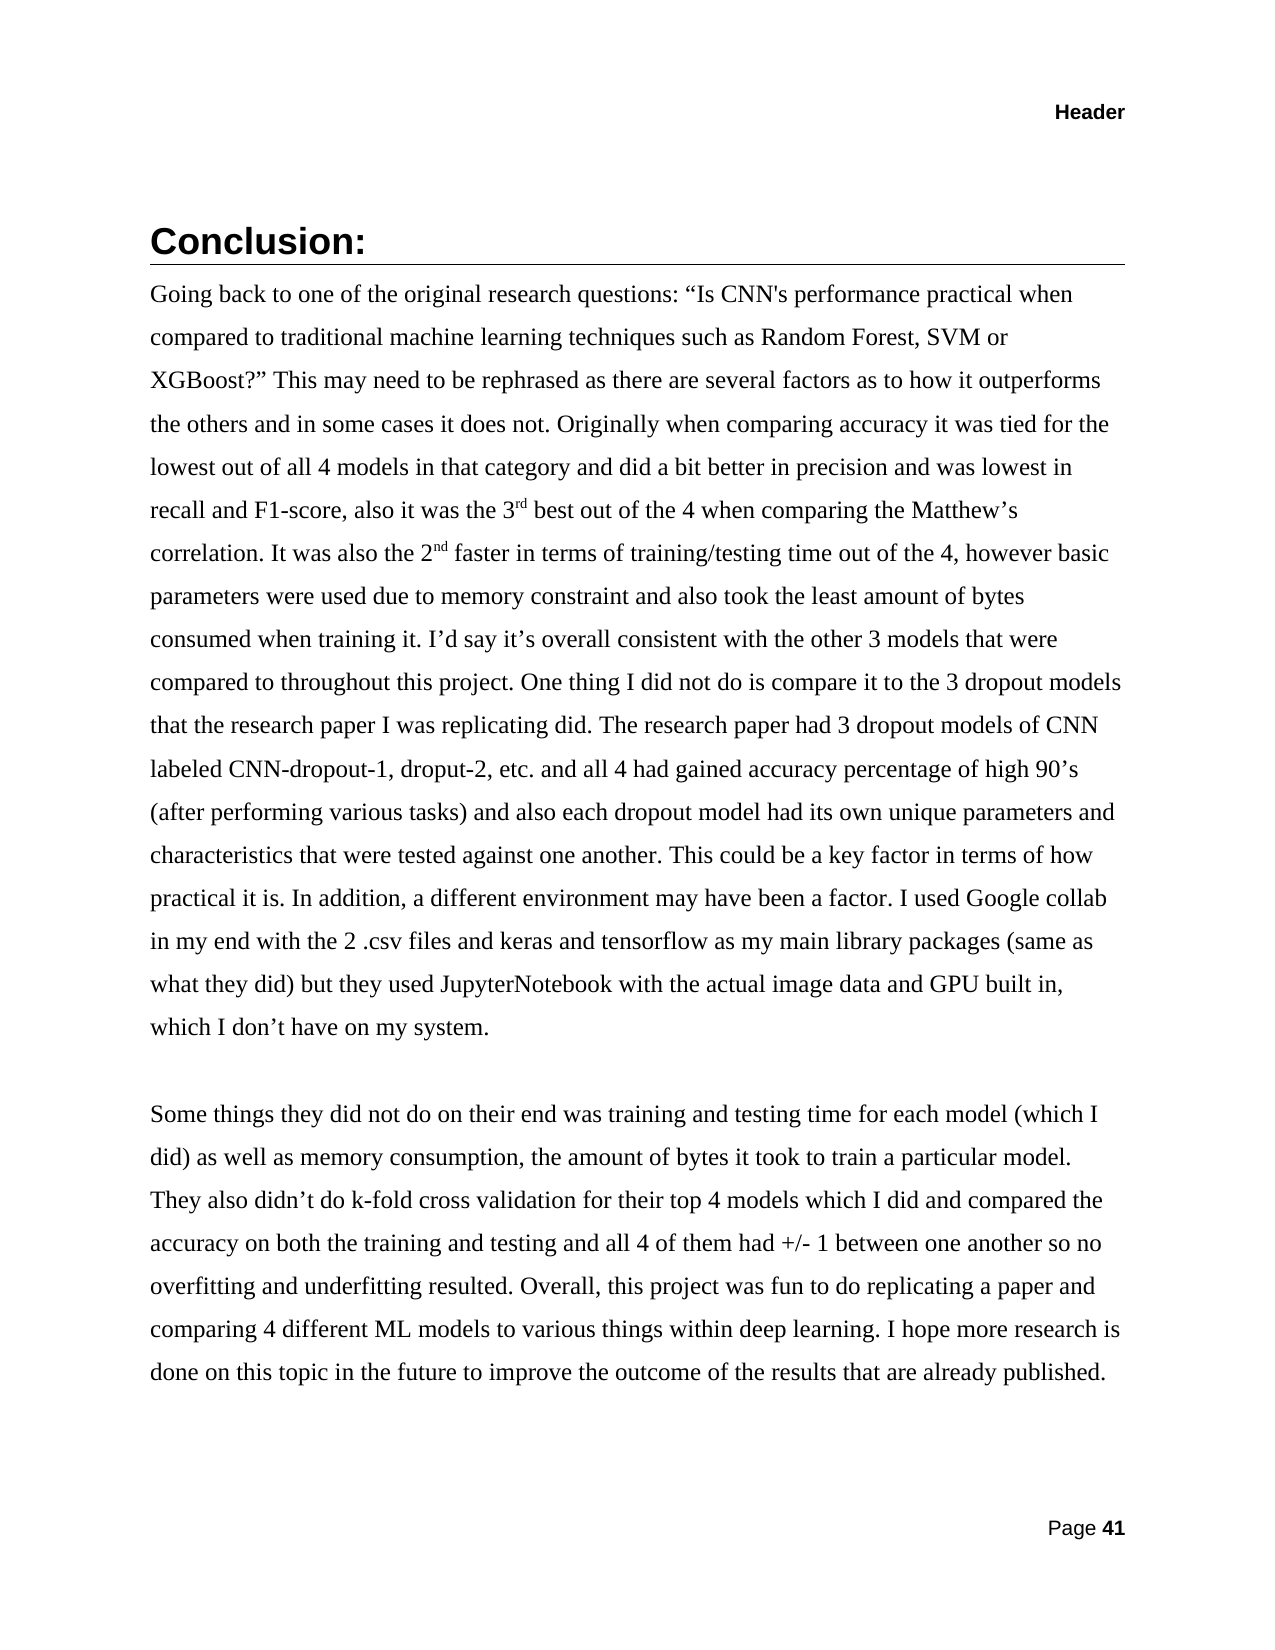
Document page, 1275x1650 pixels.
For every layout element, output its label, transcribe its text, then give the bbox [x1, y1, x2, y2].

text Going back to one of the original research questions: “Is CNN's performance practical when compared to traditional machine learning techniques such as Random Forest, SVM or XGBoost?” This may need to be rephrased as there are several factors as to how it outperforms the others and in some cases it does not. Originally when comparing accuracy it was tied for the lowest out of all 4 models in that category and did a bit better in precision and was lowest in recall and F1-score, also it was the 3rd best out of the 4 when comparing the Matthew’s correlation. It was also the 2nd faster in terms of training/testing time out of the 4, however basic parameters were used due to memory constraint and also took the least amount of bytes consumed when training it. I’d say it’s overall consistent with the other 3 models that were compared to throughout this project. One thing I did not do is compare it to the 3 dropout models that the research paper I was replicating did. The research paper had 3 dropout models of CNN labeled CNN-dropout-1, droput-2, etc. and all 4 had gained accuracy percentage of high 90’s (after performing various tasks) and also each dropout model had its own unique parameters and characteristics that were tested against one another. This could be a key factor in terms of how practical it is. In addition, a different environment may have been a factor. I used Google collab in my end with the 2 .csv files and keras and tensorflow as my main library packages (same as what they did) but they used JupyterNotebook with the actual image data and GPU built in, which I don’t have on my system. [150, 279, 1125, 1041]
text Some things they did not do on their end was training and testing time for each model (which I did) as well as memory consumption, the amount of bytes it took to train a particular model. They also didn’t do k-fold cross validation for their top 4 models which I did and compared the accuracy on both the training and testing and all 4 of them had +/- 1 between one another so no overfitting and underfitting resulted. Overall, this project was fun to do replicating a paper and comparing 4 different ML models to various things within deep learning. I hope more research is done on this topic in the future to improve the outcome of the results that are already published. [150, 1099, 1125, 1386]
subtitle Conclusion: [150, 219, 1125, 264]
